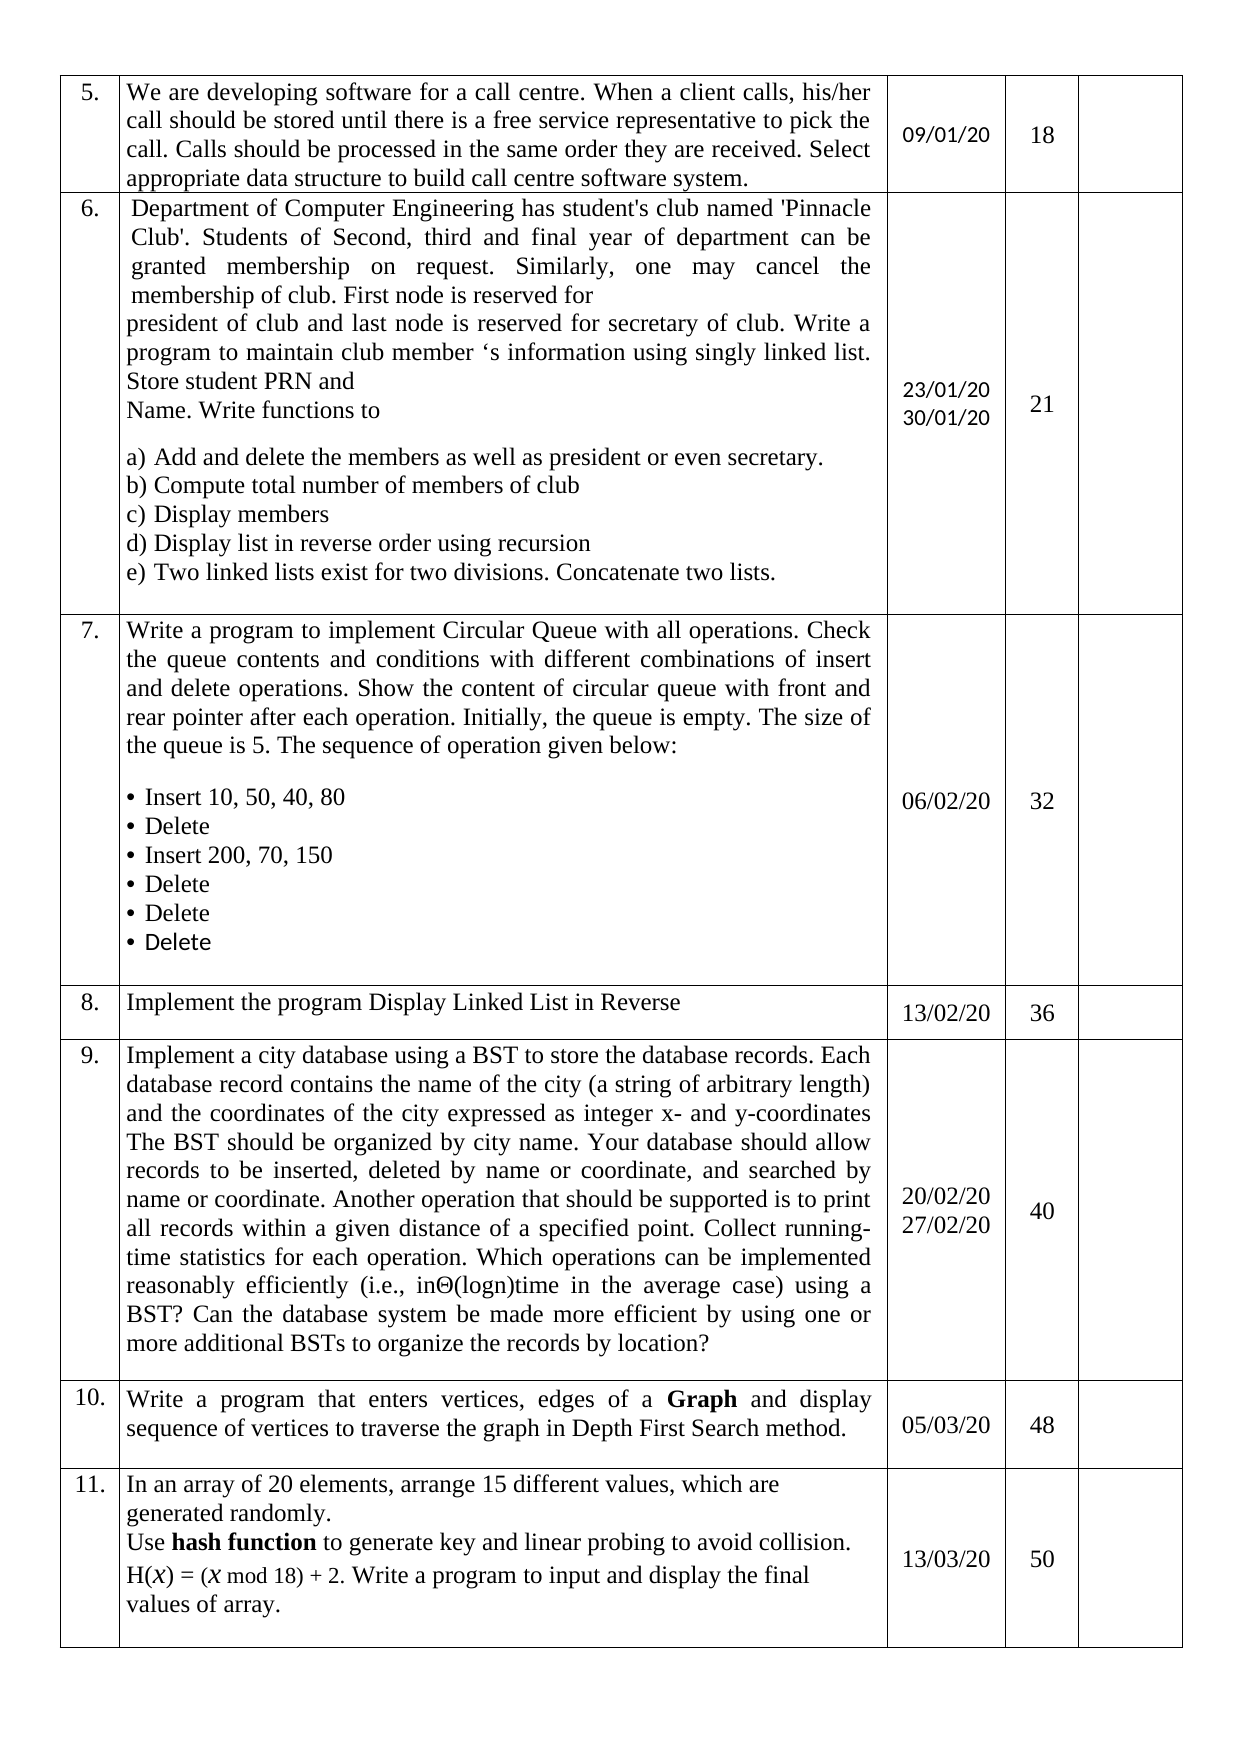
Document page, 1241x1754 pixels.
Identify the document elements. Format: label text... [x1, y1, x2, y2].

table_cell [1079, 76, 1182, 192]
table_cell 36 [1006, 986, 1078, 1039]
table_cell In an array of 20 elements, arrange 15 different values, which are generated randomly. Use hash function to generate key and linear probing to avoid collision. H(x) = (x mod 18) + 2. Write a program to input and display the final values of array. [120, 1469, 887, 1647]
table_cell 13/02/20 [888, 986, 1005, 1039]
table_cell 21 [1006, 193, 1078, 613]
table_cell [1079, 1469, 1182, 1647]
table_cell 05/03/20 [888, 1381, 1005, 1468]
table_cell Department of Computer Engineering has student's club named 'Pinnacle Club'. Students of Second, third and final year of department can be granted membership on request. Similarly, one may cancel the membership of club. First node is reserved for president of club and last node is reserved for secretary of club. Write a program to maintain club member ‘s information using singly linked list. Store student PRN and Name. Write functions to Add and delete the members as well as president or even secretary. Compute total number of members of club Display members Display list in reverse order using recursion Two linked lists exist for two divisions. Concatenate two lists. [120, 193, 887, 613]
table_cell 5. [61, 76, 119, 192]
table_cell 09/01/20 [888, 76, 1005, 192]
table_cell 13/03/20 [888, 1469, 1005, 1647]
table_cell 06/02/20 [888, 615, 1005, 985]
table_cell 10. [61, 1381, 119, 1468]
table_cell Write a program to implement Circular Queue with all operations. Check the queue contents and conditions with different combinations of insert and delete operations. Show the content of circular queue with front and rear pointer after each operation. Initially, the queue is empty. The size of the queue is 5. The sequence of operation given below: Insert 10, 50, 40, 80 Delete Insert 200, 70, 150 Delete Delete Delete [120, 615, 887, 985]
table_cell [1079, 615, 1182, 985]
table_cell 23/01/20 30/01/20 [888, 193, 1005, 613]
table_cell We are developing software for a call centre. When a client calls, his/her call should be stored until there is a free service representative to pick the call. Calls should be processed in the same order they are received. Select appropriate data structure to build call centre software system. [120, 76, 887, 192]
table_cell 40 [1006, 1040, 1078, 1380]
table_cell [1079, 1040, 1182, 1380]
table_cell Implement the program Display Linked List in Reverse [120, 986, 887, 1039]
table_cell 9. [61, 1040, 119, 1380]
table_cell [1079, 986, 1182, 1039]
table_cell 50 [1006, 1469, 1078, 1647]
table_cell 18 [1006, 76, 1078, 192]
table_cell [1079, 1381, 1182, 1468]
table_cell Write a program that enters vertices, edges of a Graph and display sequence of vertices to traverse the graph in Depth First Search method. [120, 1381, 887, 1468]
table_cell 20/02/20 27/02/20 [888, 1040, 1005, 1380]
table_cell 7. [61, 615, 119, 985]
table_cell 6. [61, 193, 119, 613]
table_cell 48 [1006, 1381, 1078, 1468]
table_cell 11. [61, 1469, 119, 1647]
table_cell 32 [1006, 615, 1078, 985]
table_cell Implement a city database using a BST to store the database records. Each database record contains the name of the city (a string of arbitrary length) and the coordinates of the city expressed as integer x- and y-coordinates The BST should be organized by city name. Your database should allow records to be inserted, deleted by name or coordinate, and searched by name or coordinate. Another operation that should be supported is to print all records within a given distance of a specified point. Collect running-time statistics for each operation. Which operations can be implemented reasonably efficiently (i.e., inΘ(logn)time in the average case) using a BST? Can the database system be made more efficient by using one or more additional BSTs to organize the records by location? [120, 1040, 887, 1380]
table_cell [1079, 193, 1182, 613]
table_cell 8. [61, 986, 119, 1039]
